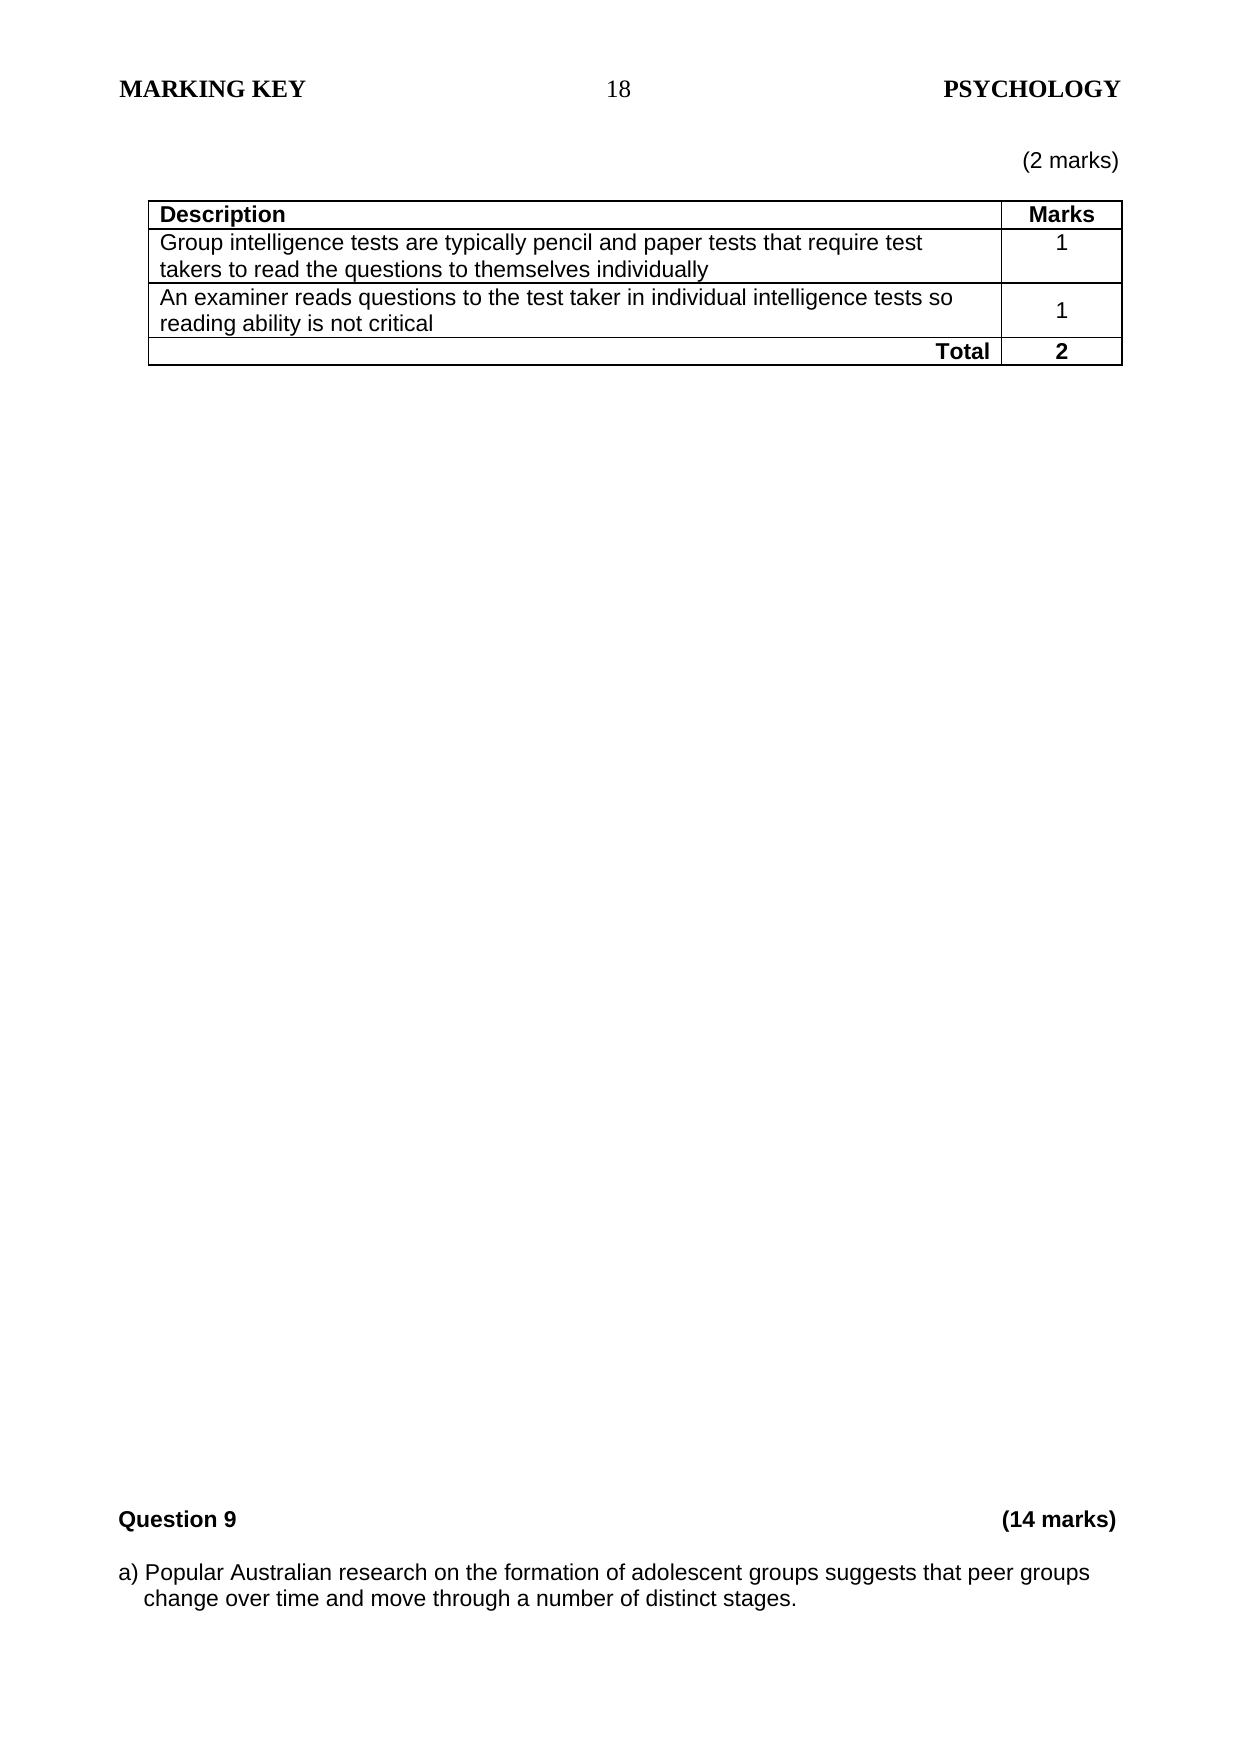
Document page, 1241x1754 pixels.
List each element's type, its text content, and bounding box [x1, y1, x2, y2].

text (2 marks) [118, 147, 1122, 173]
table_cell 1 [1002, 284, 1121, 336]
text Question 9 (14 marks) [118, 1506, 1122, 1533]
table_cell 1 [1002, 230, 1121, 282]
table_header Description [149, 202, 1001, 228]
table_cell An examiner reads questions to the test taker in individual intelligence tests so reading ability is not critical [149, 284, 1001, 336]
table_cell Total [149, 338, 1001, 364]
table_header Marks [1002, 202, 1121, 228]
text change over time and move through a number of distinct stages. [118, 1585, 1122, 1612]
table_cell Group intelligence tests are typically pencil and paper tests that require test takers to read the questions to themselves individually [149, 230, 1001, 282]
text a) Popular Australian research on the formation of adolescent groups suggests that peer groups [118, 1559, 1122, 1585]
table_cell 2 [1002, 338, 1121, 364]
